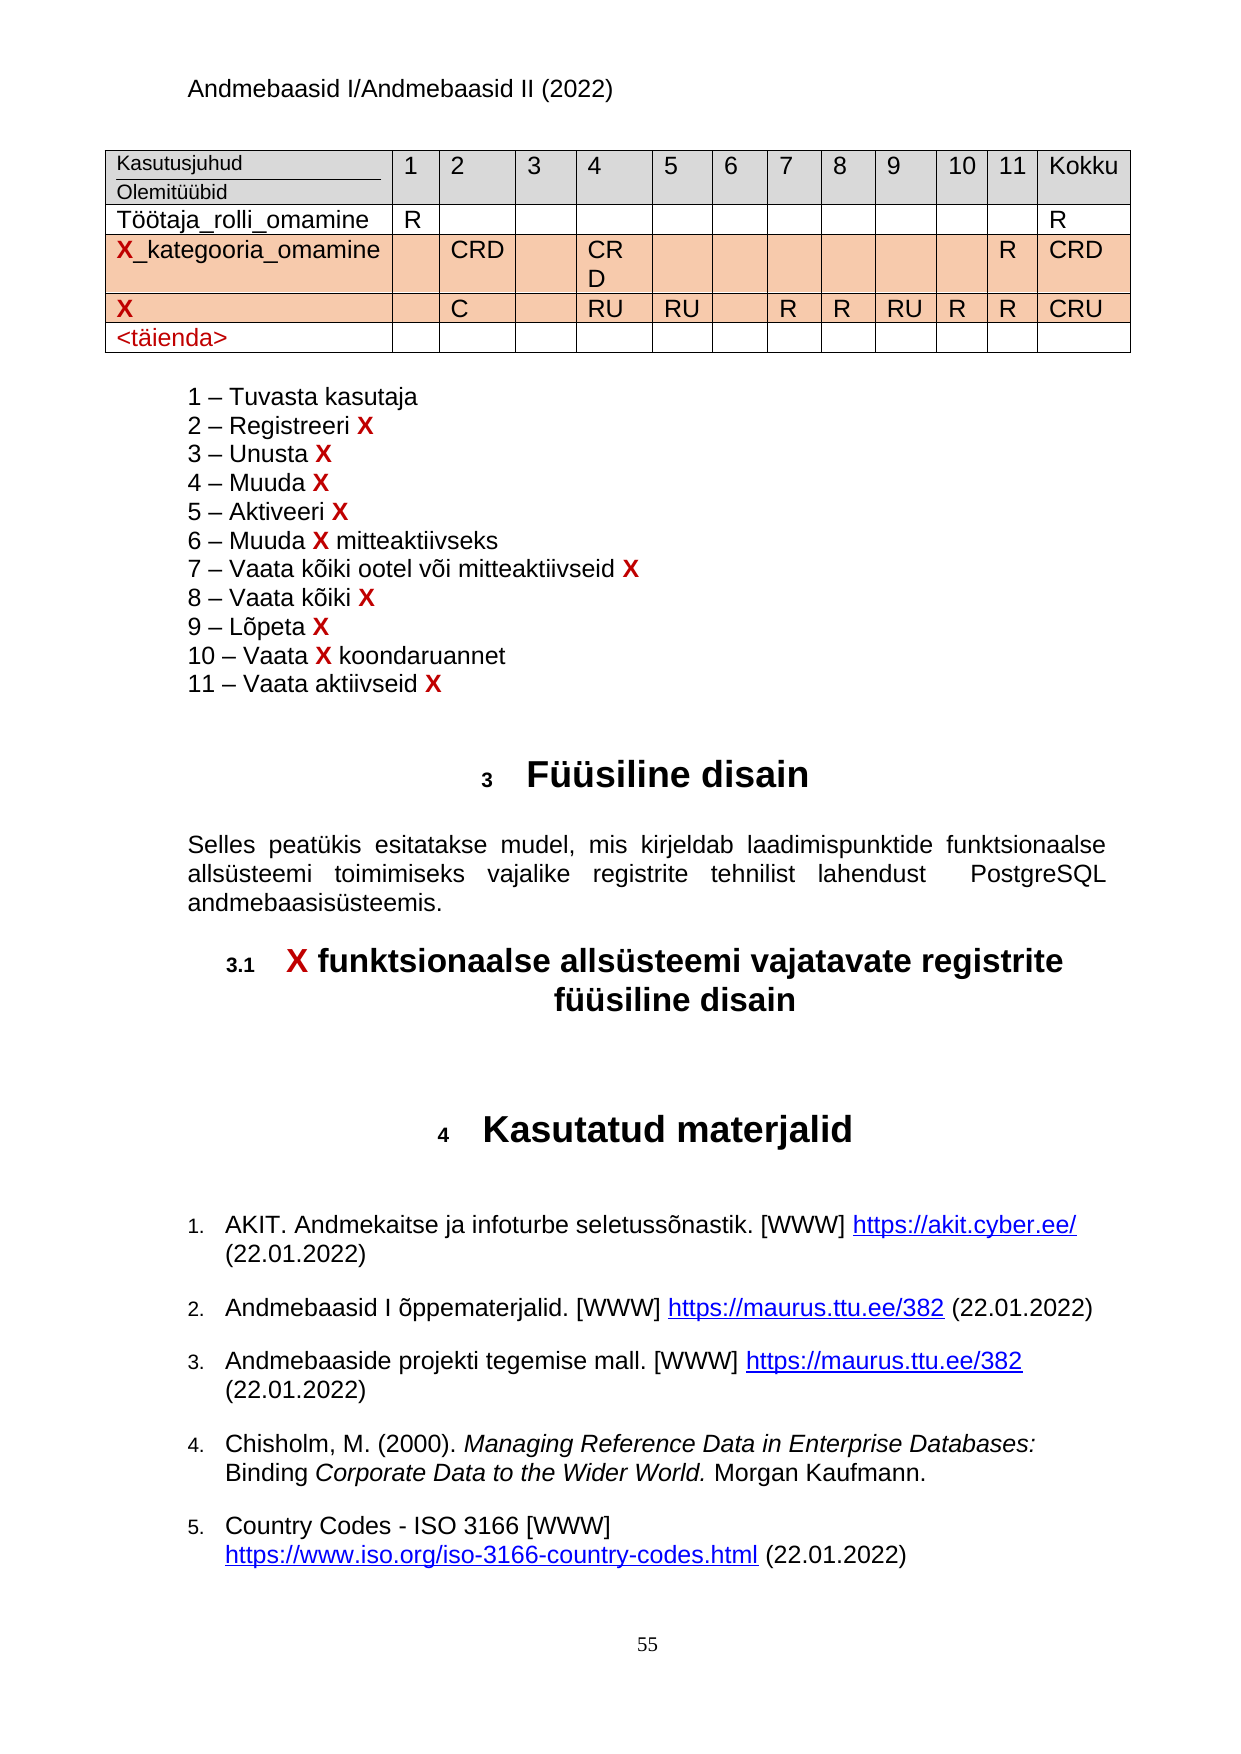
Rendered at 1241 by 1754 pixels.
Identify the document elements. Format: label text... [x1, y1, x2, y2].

table_cell X [106, 294, 392, 322]
table_cell R [768, 294, 821, 322]
table_cell [577, 323, 652, 352]
table_cell [822, 323, 875, 352]
table_cell [393, 323, 439, 352]
list Andmebaaside projekti tegemise mall. [WWW] https://maurus.ttu.ee/382 (22.01.2022) [187, 1346, 1107, 1404]
table_cell Töötaja_rolli_omamine [106, 205, 392, 234]
text 1 – Tuvasta kasutaja [187, 382, 1107, 411]
list Füüsiline disain [183, 752, 1107, 795]
table_cell R [822, 294, 875, 322]
table_cell [713, 323, 767, 352]
table_cell R [937, 294, 987, 322]
table_cell [516, 294, 576, 322]
table_cell [713, 205, 767, 234]
table_cell [768, 323, 821, 352]
table_cell CRD [440, 235, 515, 292]
table_cell [393, 235, 439, 292]
table_cell [822, 235, 875, 292]
text 6 – Muuda X mitteaktiivseks [187, 526, 1107, 554]
table_cell [1038, 323, 1130, 352]
table_cell [516, 205, 576, 234]
table_cell [577, 205, 652, 234]
text 8 – Vaata kõiki X [187, 583, 1107, 612]
table_cell [516, 323, 576, 352]
table_cell CRU [1038, 294, 1130, 322]
table_cell C [440, 294, 515, 322]
table_cell [876, 205, 936, 234]
text 5 – Aktiveeri X [187, 497, 1107, 526]
text 10 – Vaata X koondaruannet [187, 641, 1107, 669]
table_header 5 [653, 151, 712, 204]
table_cell [937, 235, 987, 292]
table_cell [440, 205, 515, 234]
table_cell [988, 323, 1037, 352]
table_header 1 [393, 151, 439, 204]
table_cell [653, 235, 712, 292]
table_cell [937, 205, 987, 234]
table_cell [653, 205, 712, 234]
table_cell RU [653, 294, 712, 322]
table_cell R [1038, 205, 1130, 234]
table_cell [653, 323, 712, 352]
table_header 6 [713, 151, 767, 204]
table_header Kokku [1038, 151, 1130, 204]
table_cell [713, 235, 767, 292]
table_cell [876, 323, 936, 352]
table_header 7 [768, 151, 821, 204]
table_cell [876, 235, 936, 292]
text Selles peatükis esitatakse mudel, mis kirjeldab laadimispunktide funktsionaalse allsüsteemi toimimiseks vajalike registrite tehnilist lahendust PostgreSQL andmebaasisüsteemis. [187, 830, 1107, 916]
table_cell X_kategooria_omamine [106, 235, 392, 292]
list Andmebaasid I õppematerjalid. [WWW] https://maurus.ttu.ee/382 (22.01.2022) [187, 1292, 1107, 1321]
table_cell [988, 205, 1037, 234]
table_header 2 [440, 151, 515, 204]
text 9 – Lõpeta X [187, 612, 1107, 641]
text 4 – Muuda X [187, 468, 1107, 497]
table_cell R [988, 294, 1037, 322]
text 2 – Registreeri X [187, 411, 1107, 439]
text 11 – Vaata aktiivseid X [187, 669, 1107, 698]
table_header 3 [516, 151, 576, 204]
list Kasutatud materjalid [183, 1107, 1107, 1150]
table_cell [822, 205, 875, 234]
table_cell CRD [577, 235, 652, 292]
table_cell [768, 205, 821, 234]
table_header 8 [822, 151, 875, 204]
table_cell [393, 294, 439, 322]
list Chisholm, M. (2000). Managing Reference Data in Enterprise Databases: Binding Corporate Data to the Wider World. Morgan Kaufmann. [187, 1429, 1107, 1486]
table_cell R [988, 235, 1037, 292]
text 7 – Vaata kõiki ootel või mitteaktiivseid X [187, 554, 1107, 583]
text 3 – Unusta X [187, 439, 1107, 468]
table_cell RU [876, 294, 936, 322]
table_cell [768, 235, 821, 292]
table_cell [440, 323, 515, 352]
table_cell [937, 323, 987, 352]
list X funktsionaalse allsüsteemi vajatavate registrite füüsiline disain [182, 941, 1107, 1018]
table_cell [713, 294, 767, 322]
list AKIT. Andmekaitse ja infoturbe seletussõnastik. [WWW] https://akit.cyber.ee/ (22.01.2022) [187, 1210, 1107, 1267]
table_header 9 [876, 151, 936, 204]
table_header Kasutusjuhud Olemitüübid [106, 151, 392, 204]
table_header 4 [577, 151, 652, 204]
table_header 11 [988, 151, 1037, 204]
table_header 10 [937, 151, 987, 204]
table_cell <täienda> [106, 323, 392, 352]
table_cell [516, 235, 576, 292]
list Country Codes - ISO 3166 [WWW] https://www.iso.org/iso-3166-country-codes.html (22.01.2022) [187, 1511, 1107, 1569]
table_cell RU [577, 294, 652, 322]
table_cell CRD [1038, 235, 1130, 292]
table_cell R [393, 205, 439, 234]
